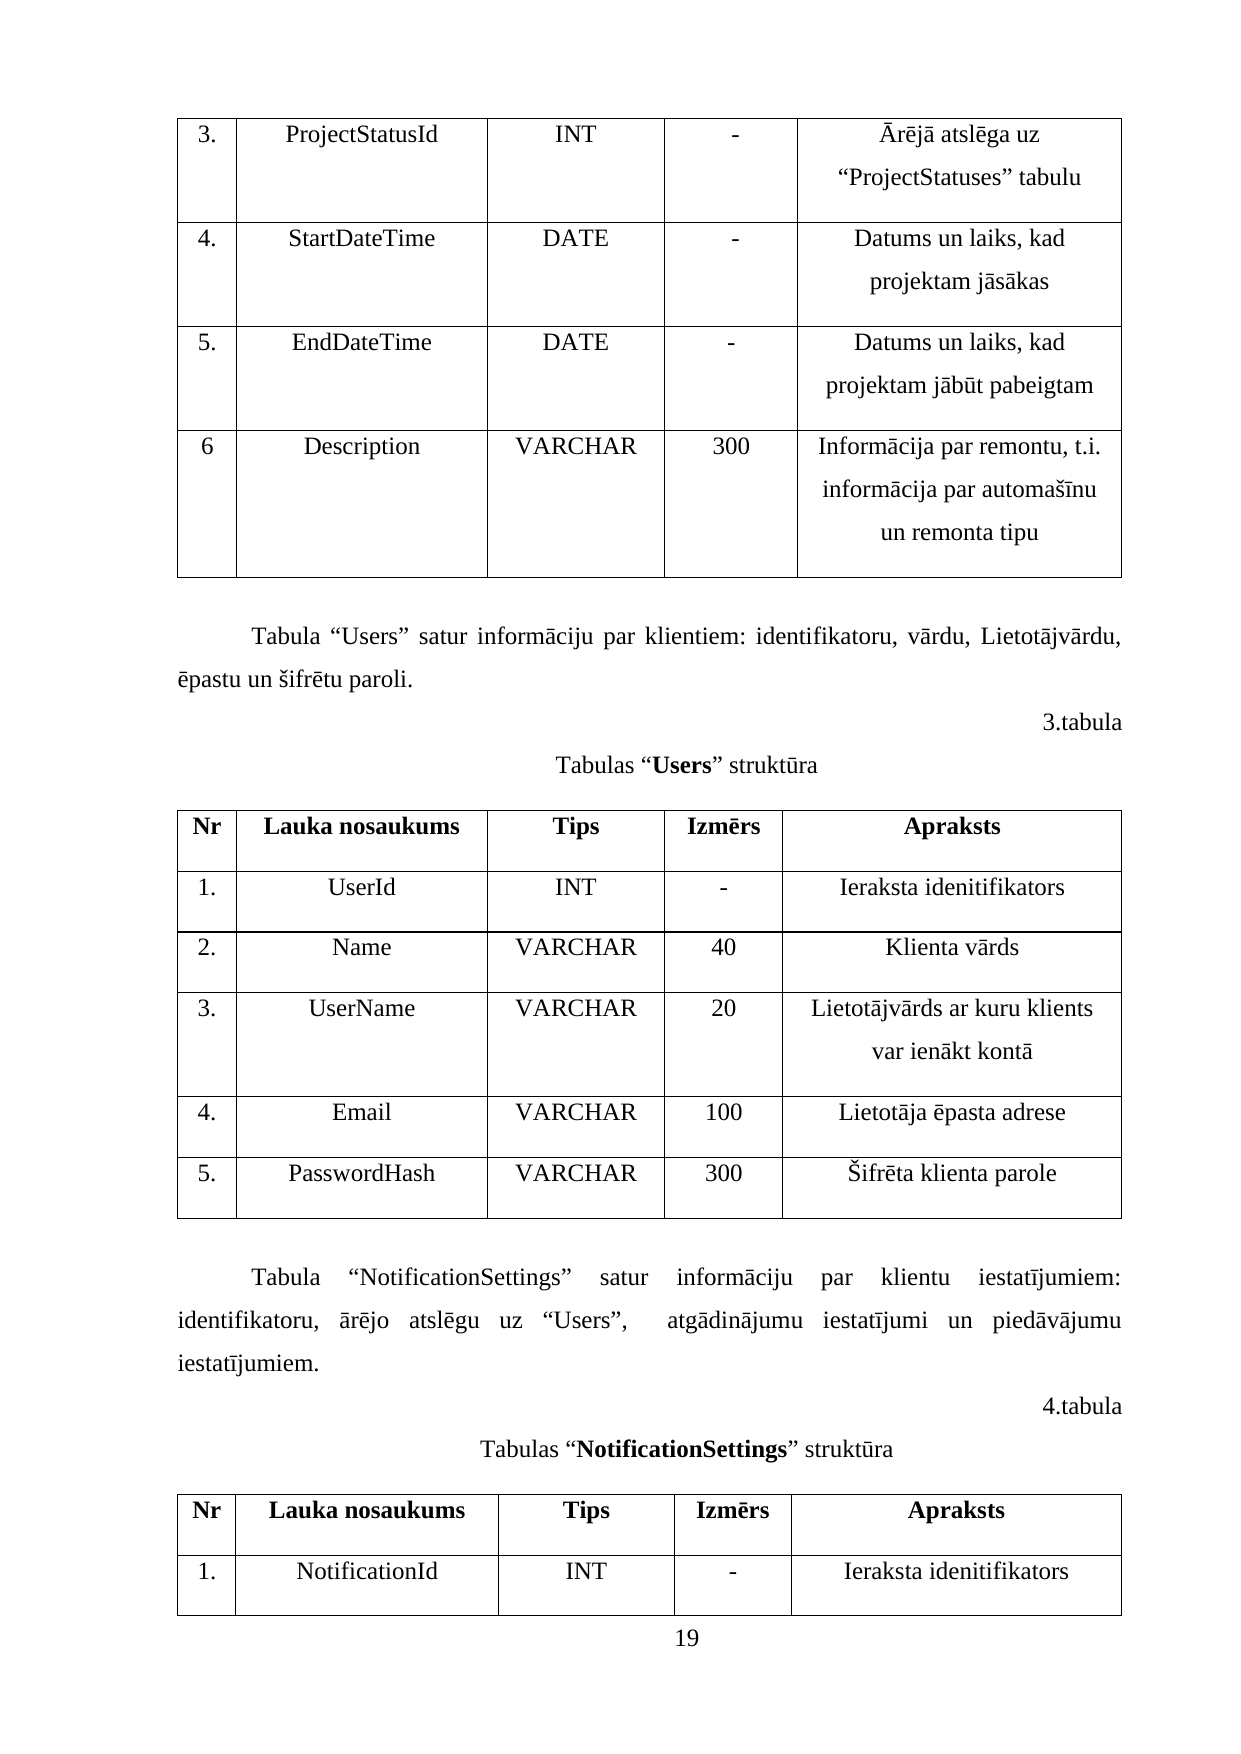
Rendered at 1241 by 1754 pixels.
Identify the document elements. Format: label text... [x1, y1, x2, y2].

table_cell 6 [178, 431, 236, 577]
text Tabula “NotificationSettings” satur informāciju par klientu iestatījumiem: identifikatoru, ārējo atslēgu uz “Users”, atgādinājumu iestatījumi un piedāvājumu iestatījumiem. [177, 1262, 1122, 1377]
table_cell Ieraksta idenitifikators [783, 872, 1121, 931]
table_cell UserName [237, 993, 487, 1096]
table_header Lauka nosaukums [236, 1495, 498, 1555]
table_cell - [665, 327, 797, 430]
table_cell StartDateTime [237, 223, 487, 326]
table_cell DATE [488, 223, 664, 326]
table_cell 40 [665, 933, 782, 992]
table_cell VARCHAR [488, 933, 664, 992]
table_cell INT [499, 1556, 674, 1615]
table_cell INT [488, 119, 664, 222]
table_cell 3. [178, 993, 236, 1096]
table_cell EndDateTime [237, 327, 487, 430]
text 3.tabula [177, 707, 1122, 736]
table_cell 1. [178, 1556, 235, 1615]
table_cell 5. [178, 327, 236, 430]
table_cell UserId [237, 872, 487, 931]
table_cell Description [237, 431, 487, 577]
table_cell VARCHAR [488, 1097, 664, 1157]
table_cell ProjectStatusId [237, 119, 487, 222]
table_header Tips [488, 811, 664, 871]
table_cell DATE [488, 327, 664, 430]
table_cell VARCHAR [488, 431, 664, 577]
table_cell 5. [178, 1158, 236, 1217]
table_cell Ieraksta idenitifikators [792, 1556, 1121, 1615]
table_cell Email [237, 1097, 487, 1157]
table_cell 2. [178, 933, 236, 992]
table_cell 3. [178, 119, 236, 222]
table_cell - [675, 1556, 791, 1615]
table_header Nr [178, 811, 236, 871]
table_header Apraksts [783, 811, 1121, 871]
table_cell [665, 119, 797, 222]
text 4.tabula [177, 1391, 1122, 1420]
table_cell Šifrēta klienta parole [783, 1158, 1121, 1217]
table_cell INT [488, 872, 664, 931]
table_cell Lietotāja ēpasta adrese [783, 1097, 1121, 1157]
table_cell 4. [178, 1097, 236, 1157]
text Tabulas “Users” struktūra [177, 750, 1122, 779]
table_cell - [665, 872, 782, 931]
table_cell 100 [665, 1097, 782, 1157]
table_header Izmērs [675, 1495, 791, 1555]
table_cell [665, 223, 797, 326]
text Tabula “Users” satur informāciju par klientiem: identifikatoru, vārdu, Lietotājvārdu, ēpastu un šifrētu paroli. [177, 621, 1122, 693]
table_header Nr [178, 1495, 235, 1555]
table_cell 4. [178, 223, 236, 326]
table_header Apraksts [792, 1495, 1121, 1555]
table_cell Informācija par remontu, t.i. informācija par automašīnu un remonta tipu [798, 431, 1121, 577]
table_cell Klienta vārds [783, 933, 1121, 992]
table_header Izmērs [665, 811, 782, 871]
table_cell 300 [665, 1158, 782, 1217]
table_cell NotificationId [236, 1556, 498, 1615]
text Tabulas “NotificationSettings” struktūra [177, 1434, 1122, 1463]
table_cell Ārējā atslēga uz “ProjectStatuses” tabulu [798, 119, 1121, 222]
table_cell VARCHAR [488, 1158, 664, 1217]
table_cell Datums un laiks, kad projektam jāsākas [798, 223, 1121, 326]
table_cell Lietotājvārds ar kuru klients var ienākt kontā [783, 993, 1121, 1096]
table_cell Name [237, 933, 487, 992]
table_cell VARCHAR [488, 993, 664, 1096]
table_cell Datums un laiks, kad projektam jābūt pabeigtam [798, 327, 1121, 430]
table_cell 1. [178, 872, 236, 931]
table_header Lauka nosaukums [237, 811, 487, 871]
table_header Tips [499, 1495, 674, 1555]
table_cell 20 [665, 993, 782, 1096]
table_cell 300 [665, 431, 797, 577]
table_cell PasswordHash [237, 1158, 487, 1217]
